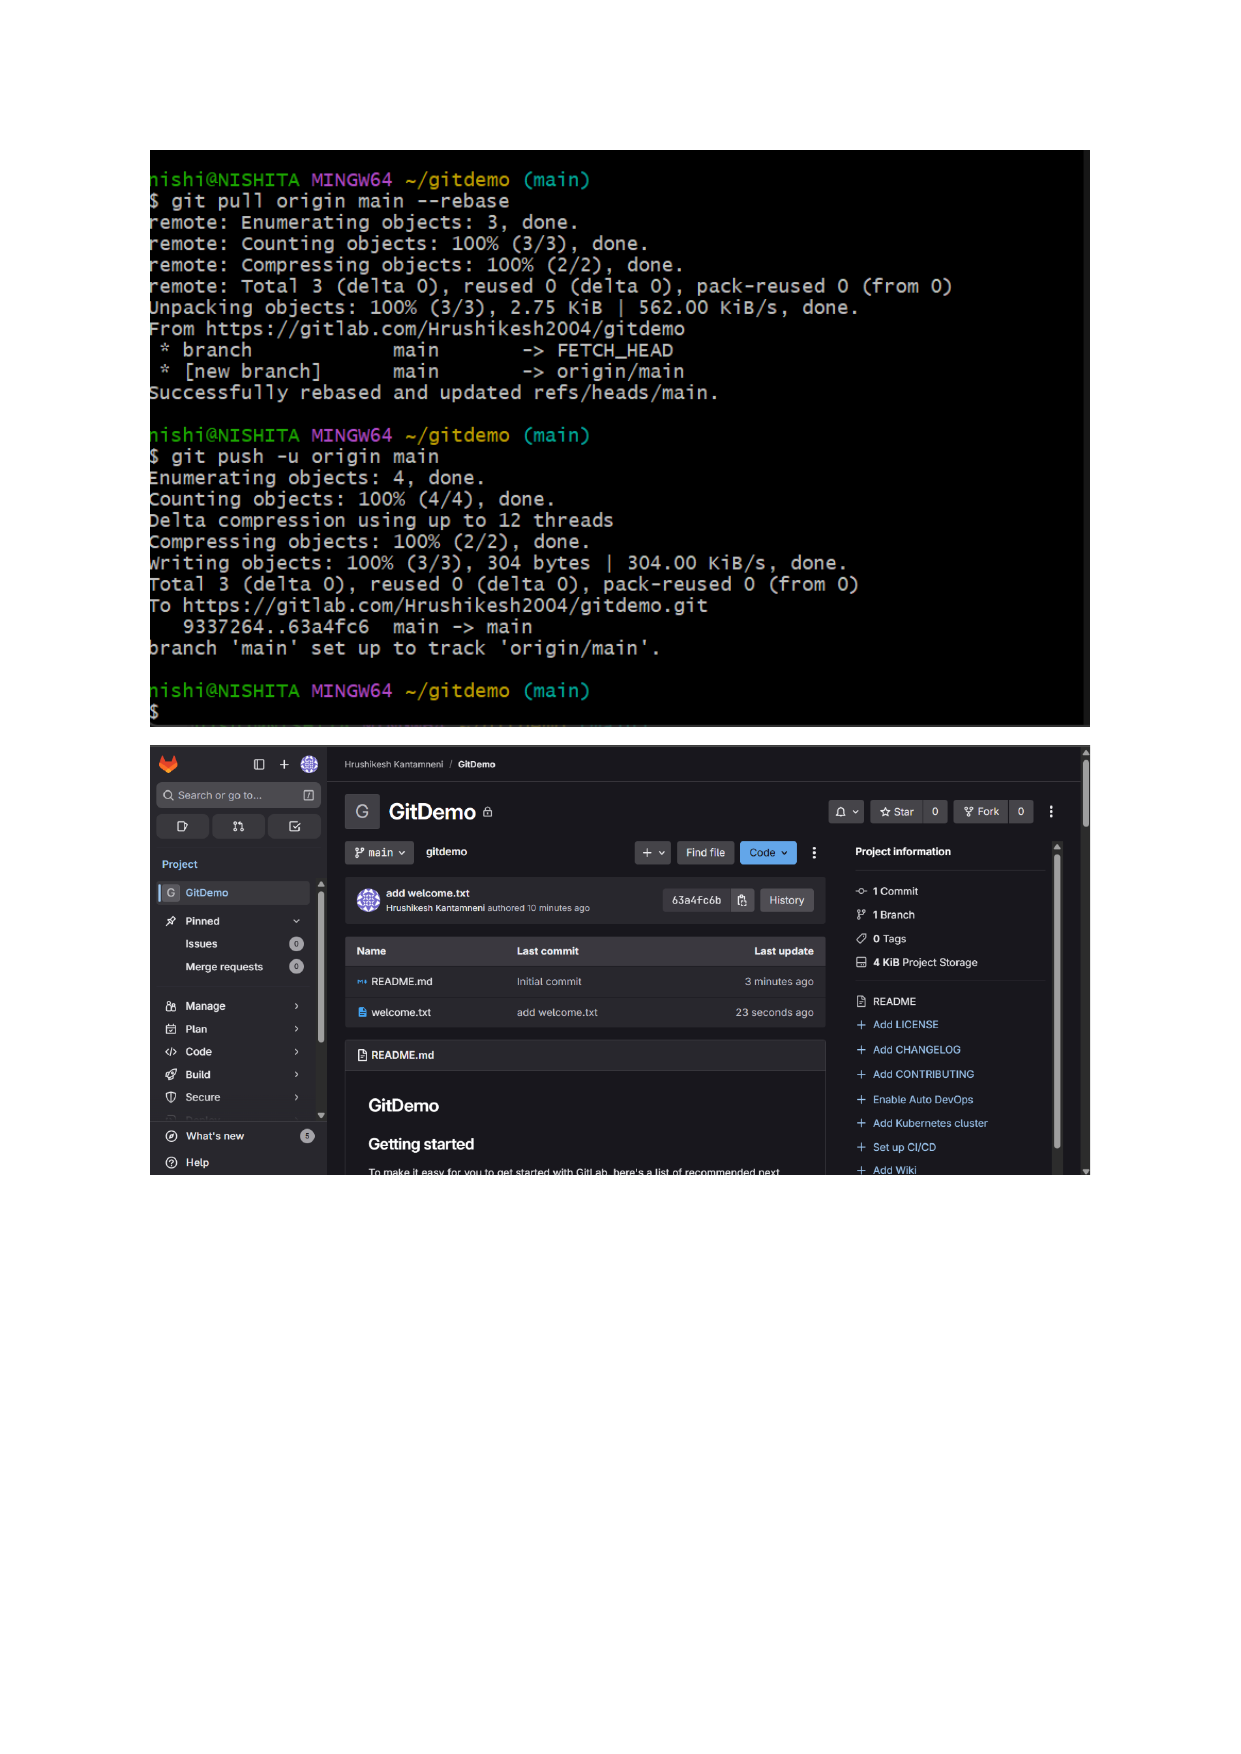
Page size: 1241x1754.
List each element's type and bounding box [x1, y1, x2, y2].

picture [150, 745, 1091, 1175]
picture [150, 150, 1090, 727]
